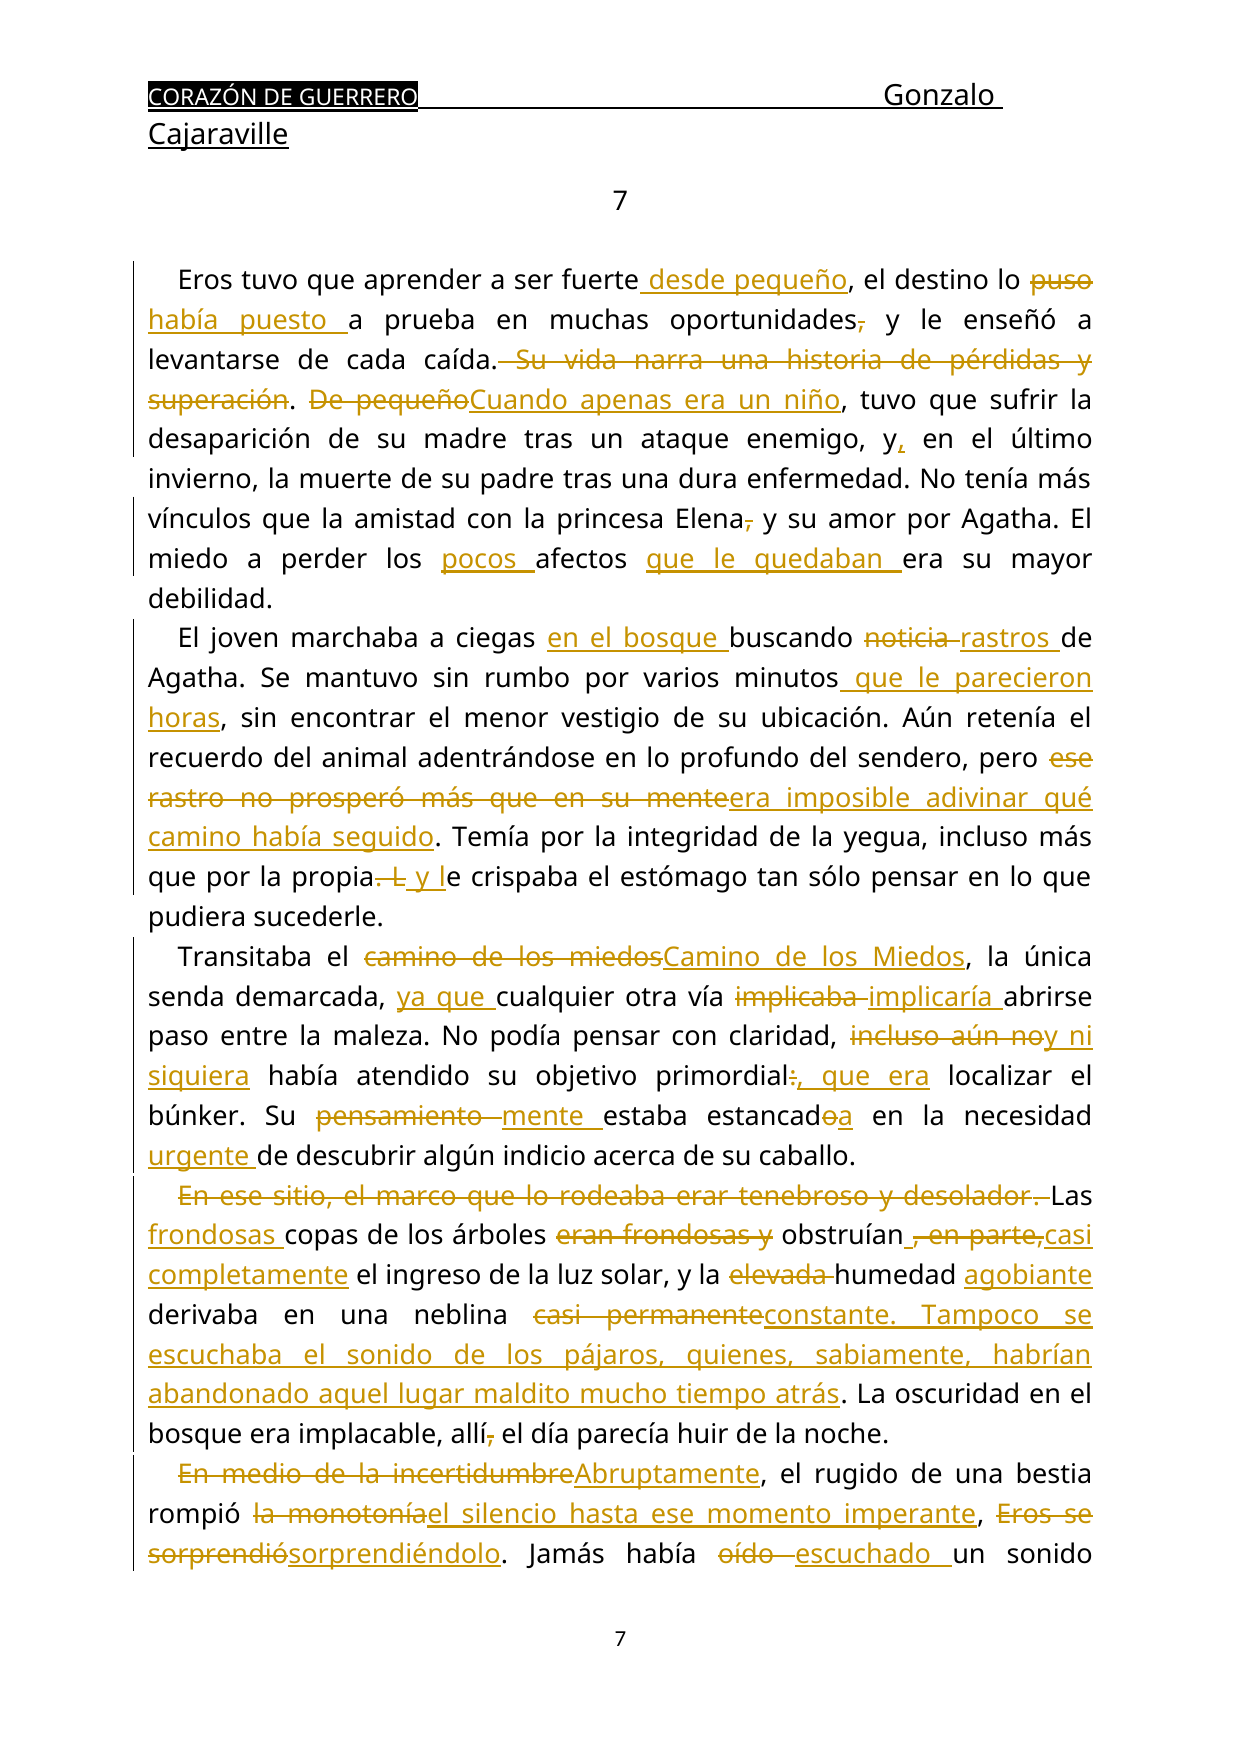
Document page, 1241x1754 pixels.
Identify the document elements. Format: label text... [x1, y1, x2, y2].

text 7 [148, 181, 1092, 218]
text Las copas de los árboles obstruían el ingreso de la luz solar, y la humedad derivaba en una neblina . La oscuridad en el bosque era implacable, allí el día parecía huir de la noche. [148, 1368, 1092, 1452]
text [148, 1454, 1092, 1571]
text Las copas de los árboles obstruían el ingreso de la luz solar, y la humedad derivaba en una neblina . La oscuridad en el bosque era implacable, allí el día parecía huir de la noche. [148, 1176, 1092, 1366]
text Transitaba el , la única senda demarcada, cualquier otra vía abrirse paso entre la maleza. No podía pensar con claridad, había atendido su objetivo primordial localizar el búnker. Su estaba estancad en la necesidad de descubrir algún indicio acerca de su caballo. [148, 937, 1092, 1173]
text El joven marchaba a ciegas buscando de Agatha. Se mantuvo sin rumbo por varios minutos, sin encontrar el menor vestigio de su ubicación. Aún retenía el recuerdo del animal adentrándose en lo profundo del sendero, pero . Temía por la integridad de la yegua, incluso más que por la propiae crispaba el estómago tan sólo pensar en lo que pudiera sucederle. [148, 619, 1092, 934]
text Eros tuvo que aprender a ser fuerte, el destino lo a prueba en muchas oportunidades y le enseñó a levantarse de cada caída.. , tuvo que sufrir la desaparición de su madre tras un ataque enemigo, y en el último invierno, la muerte de su padre tras una dura enfermedad. No tenía más vínculos que la amistad con la princesa Elena y su amor por Agatha. El miedo a perder los afectos era su mayor debilidad. [148, 261, 1092, 616]
